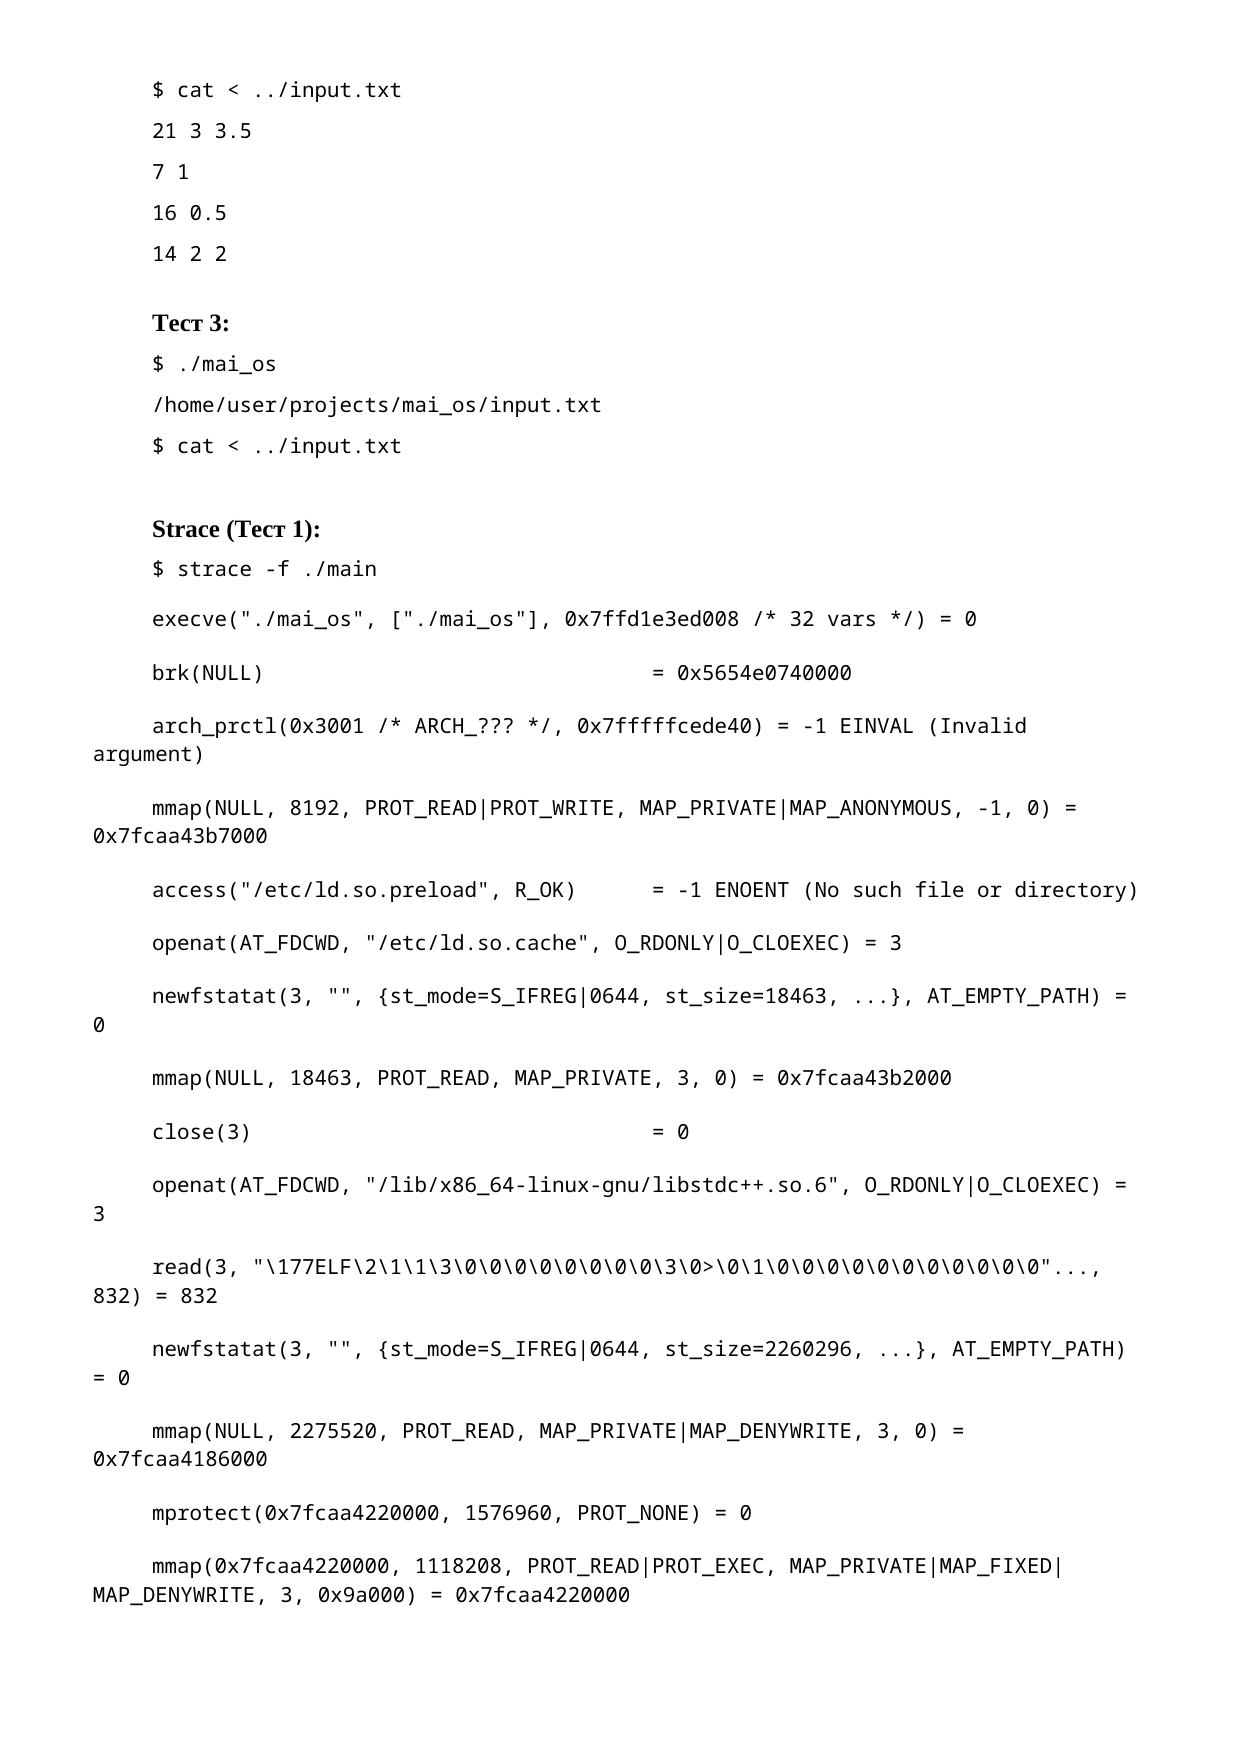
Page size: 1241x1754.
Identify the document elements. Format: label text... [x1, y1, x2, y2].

text Strace (Тест 1): [93, 526, 230, 540]
text newfstatat(3, "", {st_mode=S_IFREG|0644, st_size=2260296, ...}, AT_EMPTY_PATH) = 0 [93, 1334, 1147, 1391]
text $ cat < ../input.txt [93, 75, 1147, 103]
text access("/etc/ld.so.preload", R_OK) = -1 ENOENT (No such file or directory) [93, 875, 1147, 903]
text openat(AT_FDCWD, "/lib/x86_64-linux-gnu/libstdc++.so.6", O_RDONLY|O_CLOEXEC) = 3 [93, 1170, 1147, 1227]
text execve("./mai_os", ["./mai_os"], 0x7ffd1e3ed008 /* 32 vars */) = 0 [93, 604, 1147, 633]
text mmap(NULL, 8192, PROT_READ|PROT_WRITE, MAP_PRIVATE|MAP_ANONYMOUS, -1, 0) = 0x7fcaa43b7000 [93, 793, 1147, 850]
text /home/user/projects/mai_os/input.txt [93, 390, 1147, 419]
text mprotect(0x7fcaa4220000, 1576960, PROT_NONE) = 0 [93, 1498, 1147, 1526]
text newfstatat(3, "", {st_mode=S_IFREG|0644, st_size=18463, ...}, AT_EMPTY_PATH) = 0 [93, 982, 1147, 1038]
text arch_prctl(0x3001 /* ARCH_??? */, 0x7fffffcede40) = -1 EINVAL (Invalid argument) [93, 711, 1147, 768]
text 21 3 3.5 [93, 116, 1147, 144]
text Strace (Тест 1): [230, 526, 308, 540]
text 7 1 [93, 157, 1147, 185]
text mmap(NULL, 2275520, PROT_READ, MAP_PRIVATE|MAP_DENYWRITE, 3, 0) = 0x7fcaa4186000 [93, 1416, 1147, 1473]
text brk(NULL) = 0x5654e0740000 [93, 658, 1147, 686]
text $ cat < ../input.txt [93, 431, 1147, 460]
text 14 2 2 [93, 239, 1147, 267]
text Strace (Тест 1): [309, 526, 1147, 540]
text mmap(0x7fcaa4220000, 1118208, PROT_READ|PROT_EXEC, MAP_PRIVATE|MAP_FIXED|MAP_DENYWRITE, 3, 0x9a000) = 0x7fcaa4220000 [93, 1551, 1147, 1608]
text $ strace -f ./main [93, 565, 1147, 579]
text read(3, "\177ELF\2\1\1\3\0\0\0\0\0\0\0\0\3\0>\0\1\0\0\0\0\0\0\0\0\0\0\0"..., 832) = 832 [93, 1252, 1147, 1309]
text Тест 3: [93, 308, 1147, 337]
text close(3) = 0 [93, 1117, 1147, 1145]
text openat(AT_FDCWD, "/etc/ld.so.cache", O_RDONLY|O_CLOEXEC) = 3 [93, 928, 1147, 957]
text mmap(NULL, 18463, PROT_READ, MAP_PRIVATE, 3, 0) = 0x7fcaa43b2000 [93, 1063, 1147, 1092]
text $ ./mai_os [93, 349, 1147, 378]
text 16 0.5 [93, 198, 1147, 226]
